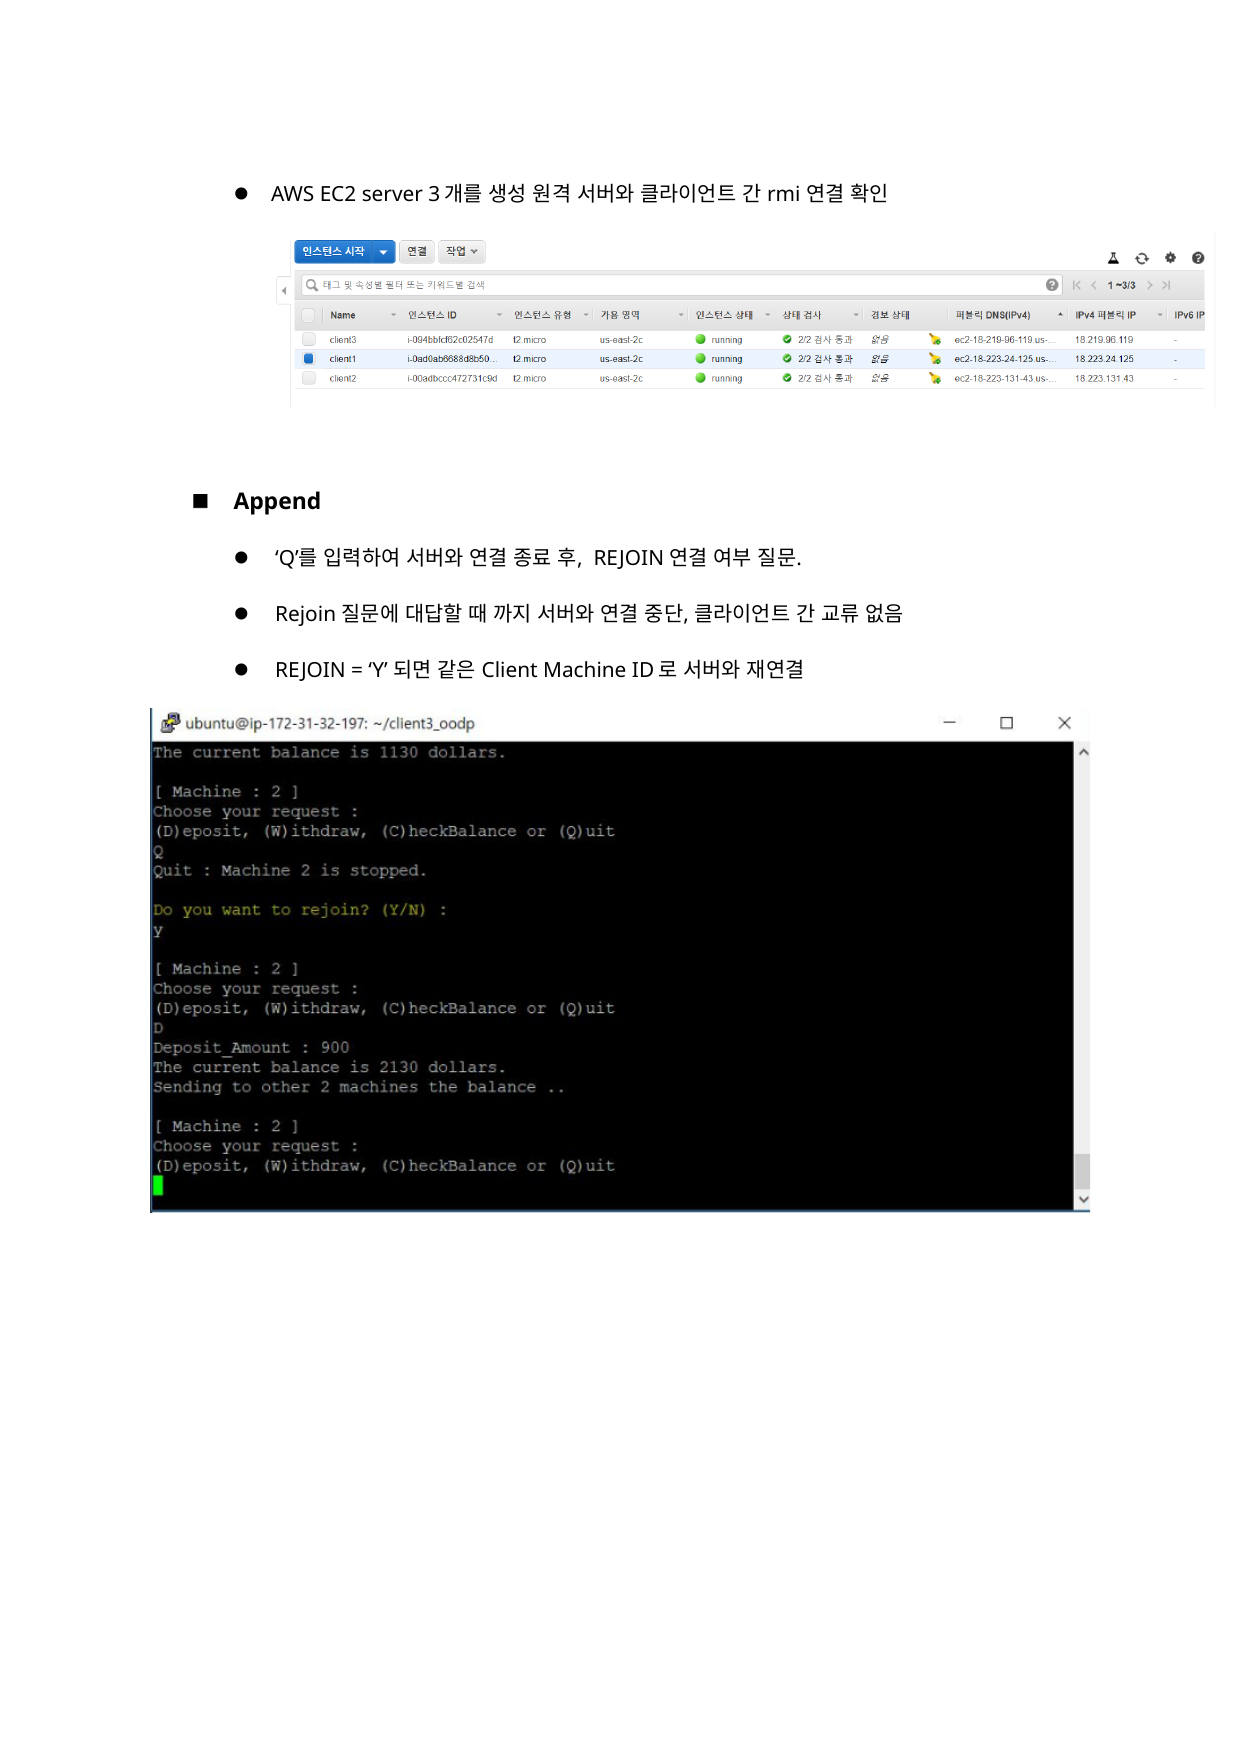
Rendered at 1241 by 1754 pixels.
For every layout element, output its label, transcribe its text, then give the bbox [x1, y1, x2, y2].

list Append [192, 485, 1090, 516]
list REJOIN = ‘Y’ 되면 같은 Client Machine ID로 서버와 재연결 [233, 653, 1090, 683]
list AWS EC2 server 3개를 생성 원격 서버와 클라이언트 간 rmi 연결 확인 [233, 177, 1090, 207]
picture [275, 232, 1216, 407]
picture [150, 708, 1091, 1213]
list Rejoin 질문에 대답할 때 까지 서버와 연결 중단, 클라이언트 간 교류 없음 [233, 597, 1090, 628]
list ‘Q’를 입력하여 서버와 연결 종료 후, REJOIN 연결 여부 질문. [233, 542, 1090, 572]
